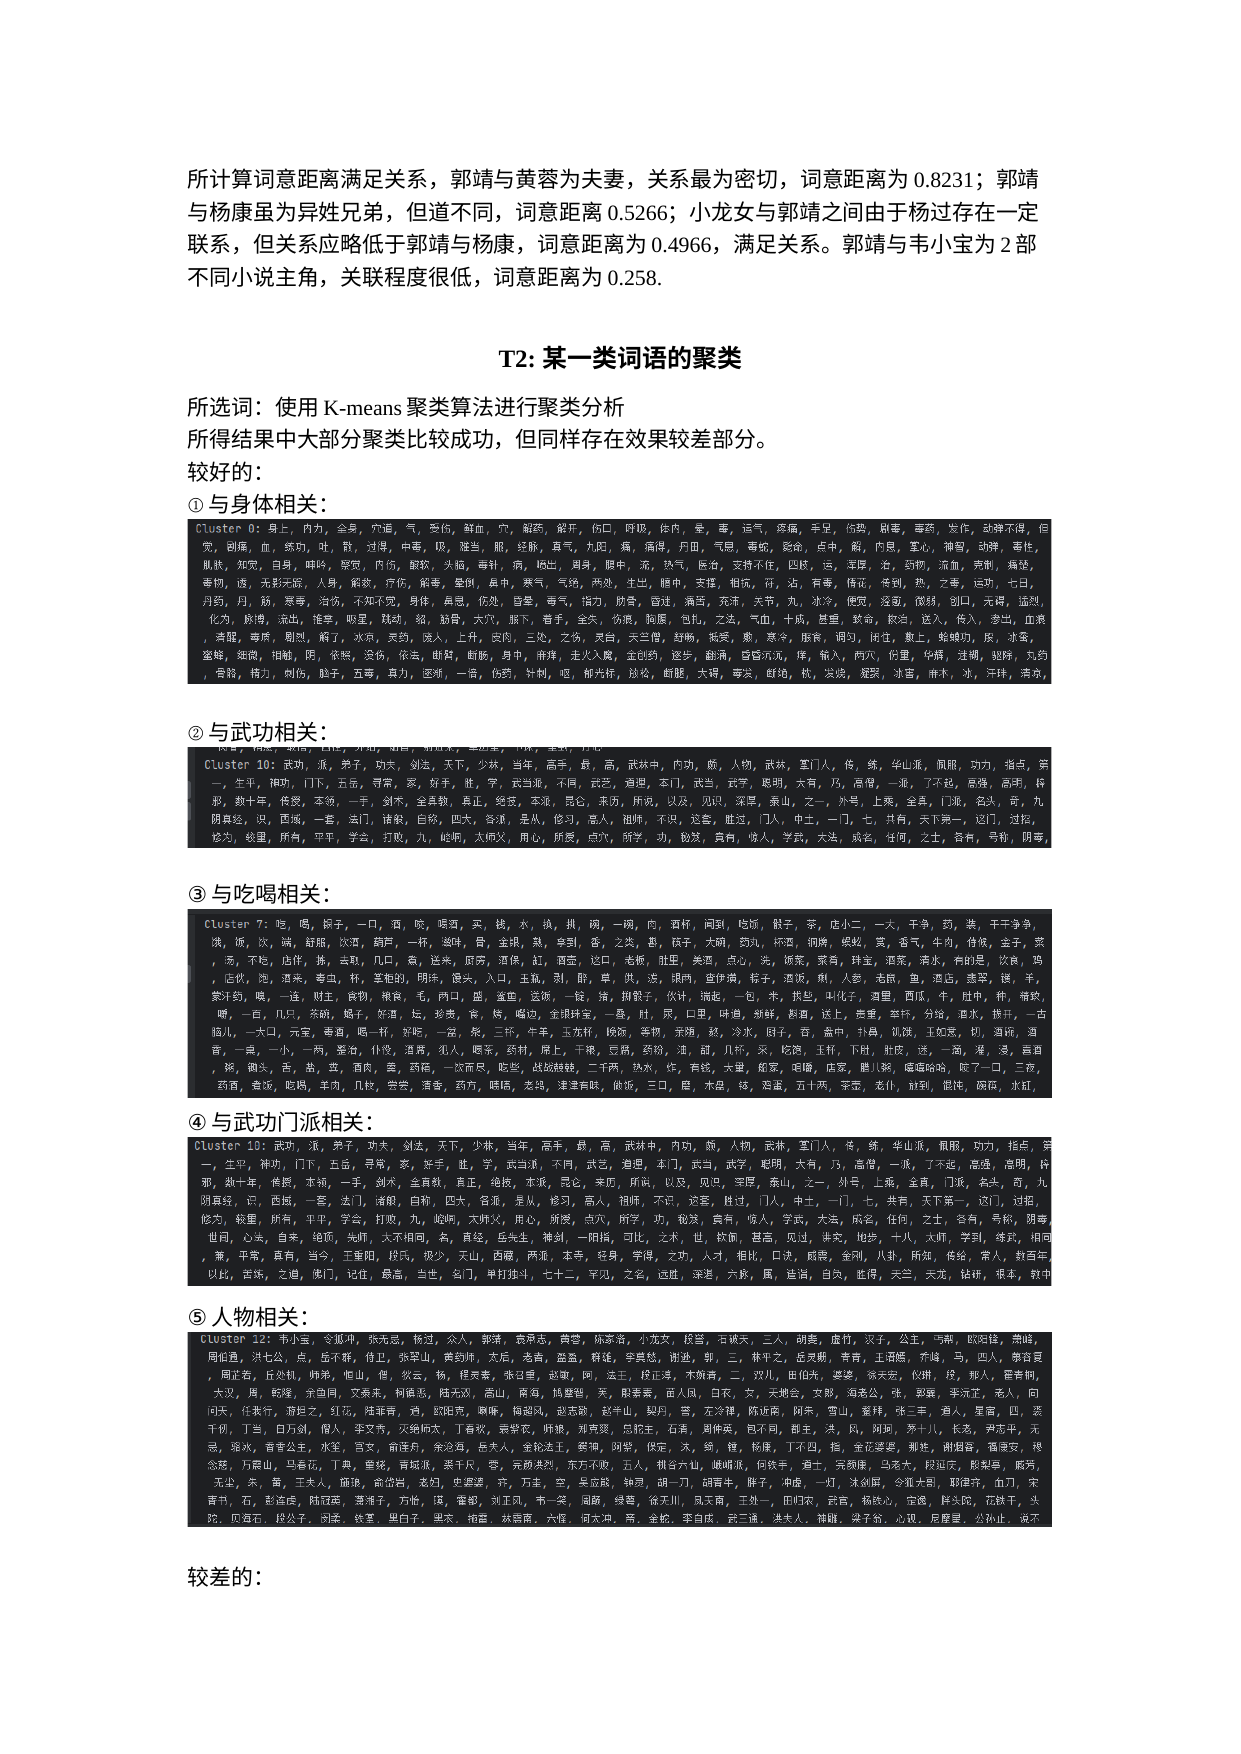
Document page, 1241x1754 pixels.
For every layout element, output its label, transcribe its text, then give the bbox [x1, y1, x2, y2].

text ③与吃喝相关： [187, 877, 1053, 909]
picture [187, 909, 1052, 1098]
text 较差的： [187, 1559, 1053, 1592]
text 所选词：使用K-means聚类算法进行聚类分析 [187, 389, 1053, 422]
picture [187, 747, 1052, 848]
text ①与身体相关： [187, 487, 1053, 519]
text 较好的： [187, 454, 1053, 487]
text ⑤人物相关： [187, 1299, 1053, 1332]
text ②与武功相关： [187, 714, 1053, 747]
picture [187, 1137, 1052, 1286]
text 所计算词意距离满足关系，郭靖与黄蓉为夫妻，关系最为密切，词意距离为0.8231；郭靖与杨康虽为异姓兄弟，但道不同，词意距离0.5266；小龙女与郭靖之间由于杨过存在一定联系，但关系应略低于郭靖与杨康，词意距离为0.4966，满足关系。郭靖与韦小宝为2部不同小说主角，关联程度很低，词意距离为0.258. [187, 162, 1053, 292]
picture [187, 519, 1052, 684]
text ④与武功门派相关： [187, 1104, 1053, 1137]
text T2: 某一类词语的聚类 [187, 324, 1053, 389]
text 所得结果中大部分聚类比较成功，但同样存在效果较差部分。 [187, 422, 1053, 454]
picture [187, 1332, 1052, 1527]
